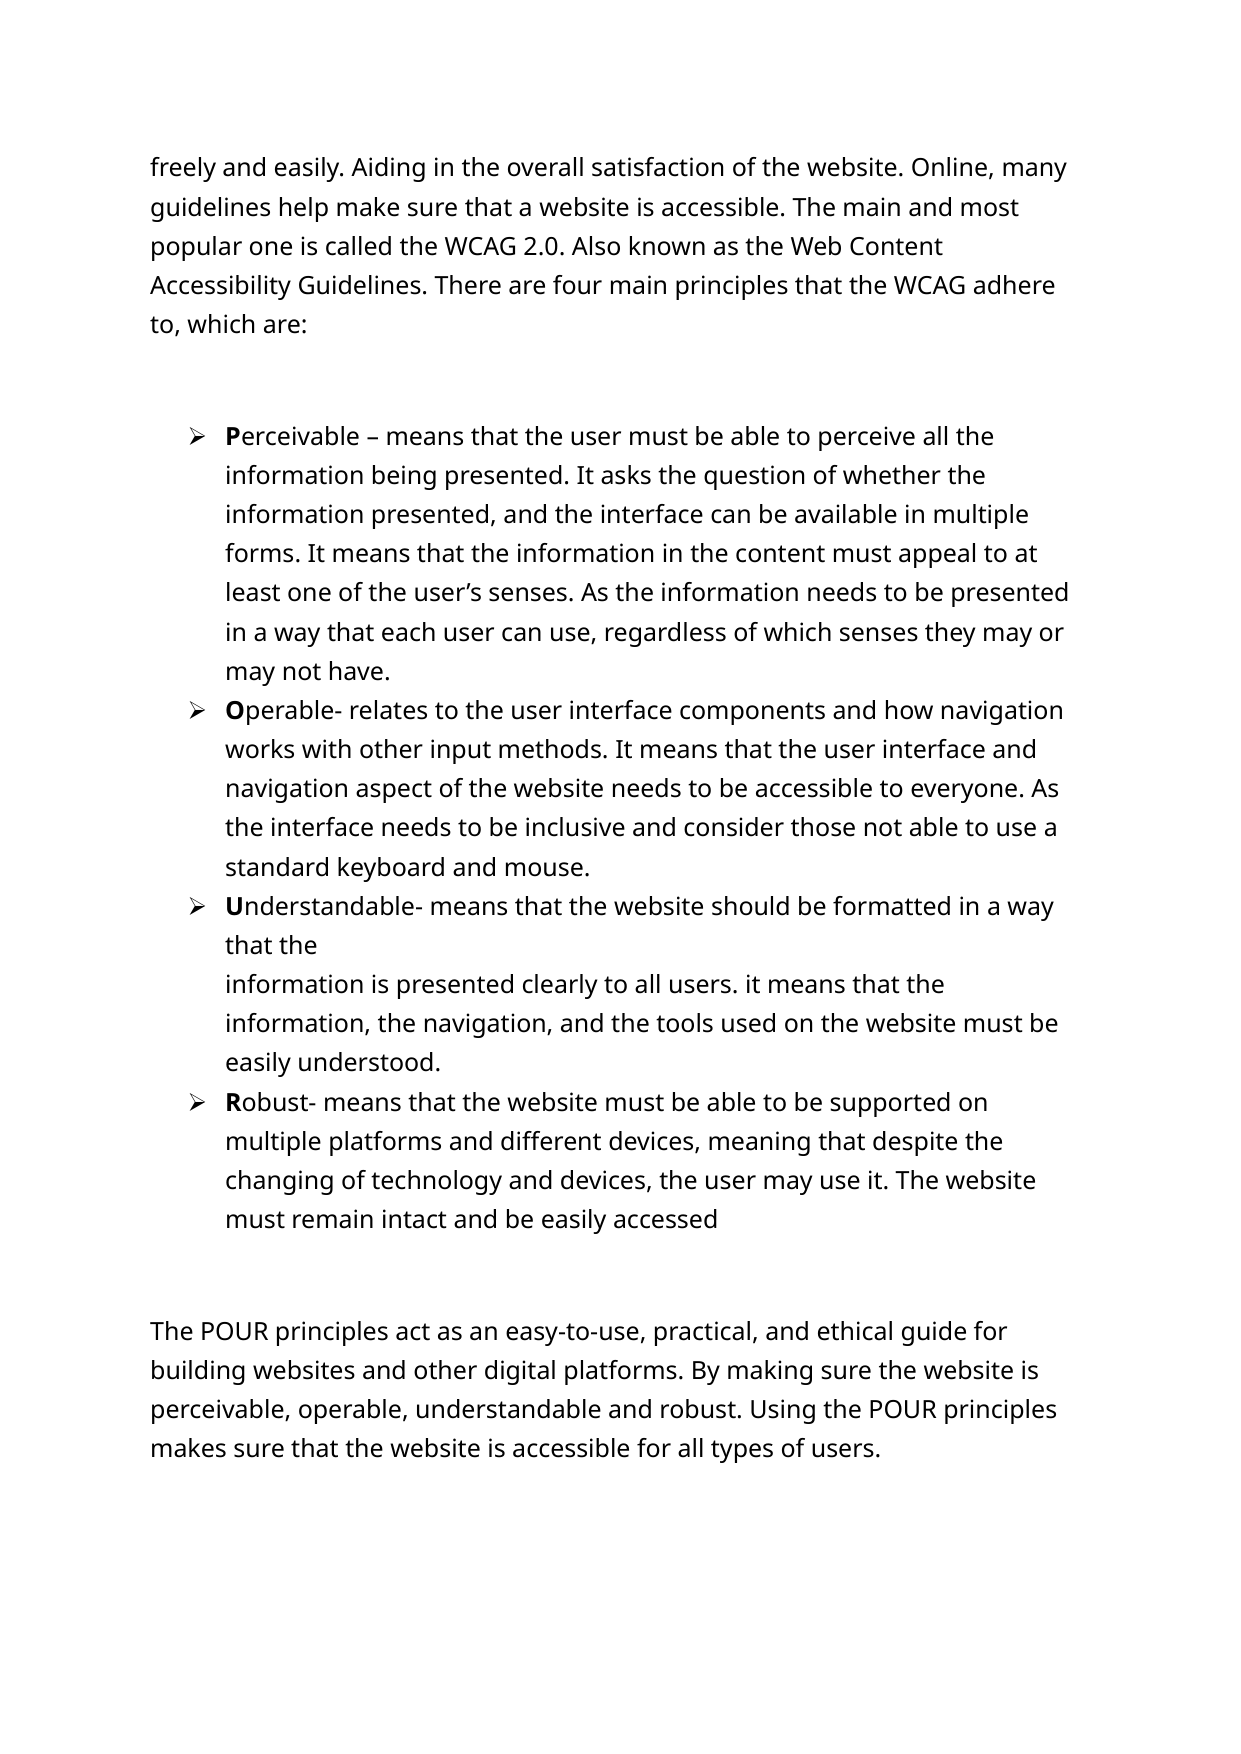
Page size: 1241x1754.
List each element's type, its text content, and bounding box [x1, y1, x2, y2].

list Understandable- means that the website should be formatted in a way that the information is presented clearly to all users. it means that the information, the navigation, and the tools used on the website must be easily understood. [187, 888, 1090, 1079]
list Perceivable – means that the user must be able to perceive all the information being presented. It asks the question of whether the information presented, and the interface can be available in multiple forms. It means that the information in the content must appeal to at least one of the user’s senses. As the information needs to be presented in a way that each user can use, regardless of which senses they may or may not have. [187, 418, 1090, 687]
text The POUR principles act as an easy-to-use, practical, and ethical guide for building websites and other digital platforms. By making sure the website is perceivable, operable, understandable and robust. Using the POUR principles makes sure that the website is accessible for all types of users. [150, 1313, 1090, 1465]
list Robust- means that the website must be able to be supported on multiple platforms and different devices, meaning that despite the changing of technology and devices, the user may use it. The website must remain intact and be easily accessed [187, 1084, 1090, 1236]
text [150, 150, 1090, 341]
list Operable- relates to the user interface components and how navigation works with other input methods. It means that the user interface and navigation aspect of the website needs to be accessible to everyone. As the interface needs to be inclusive and consider those not able to use a standard keyboard and mouse. [187, 692, 1090, 883]
